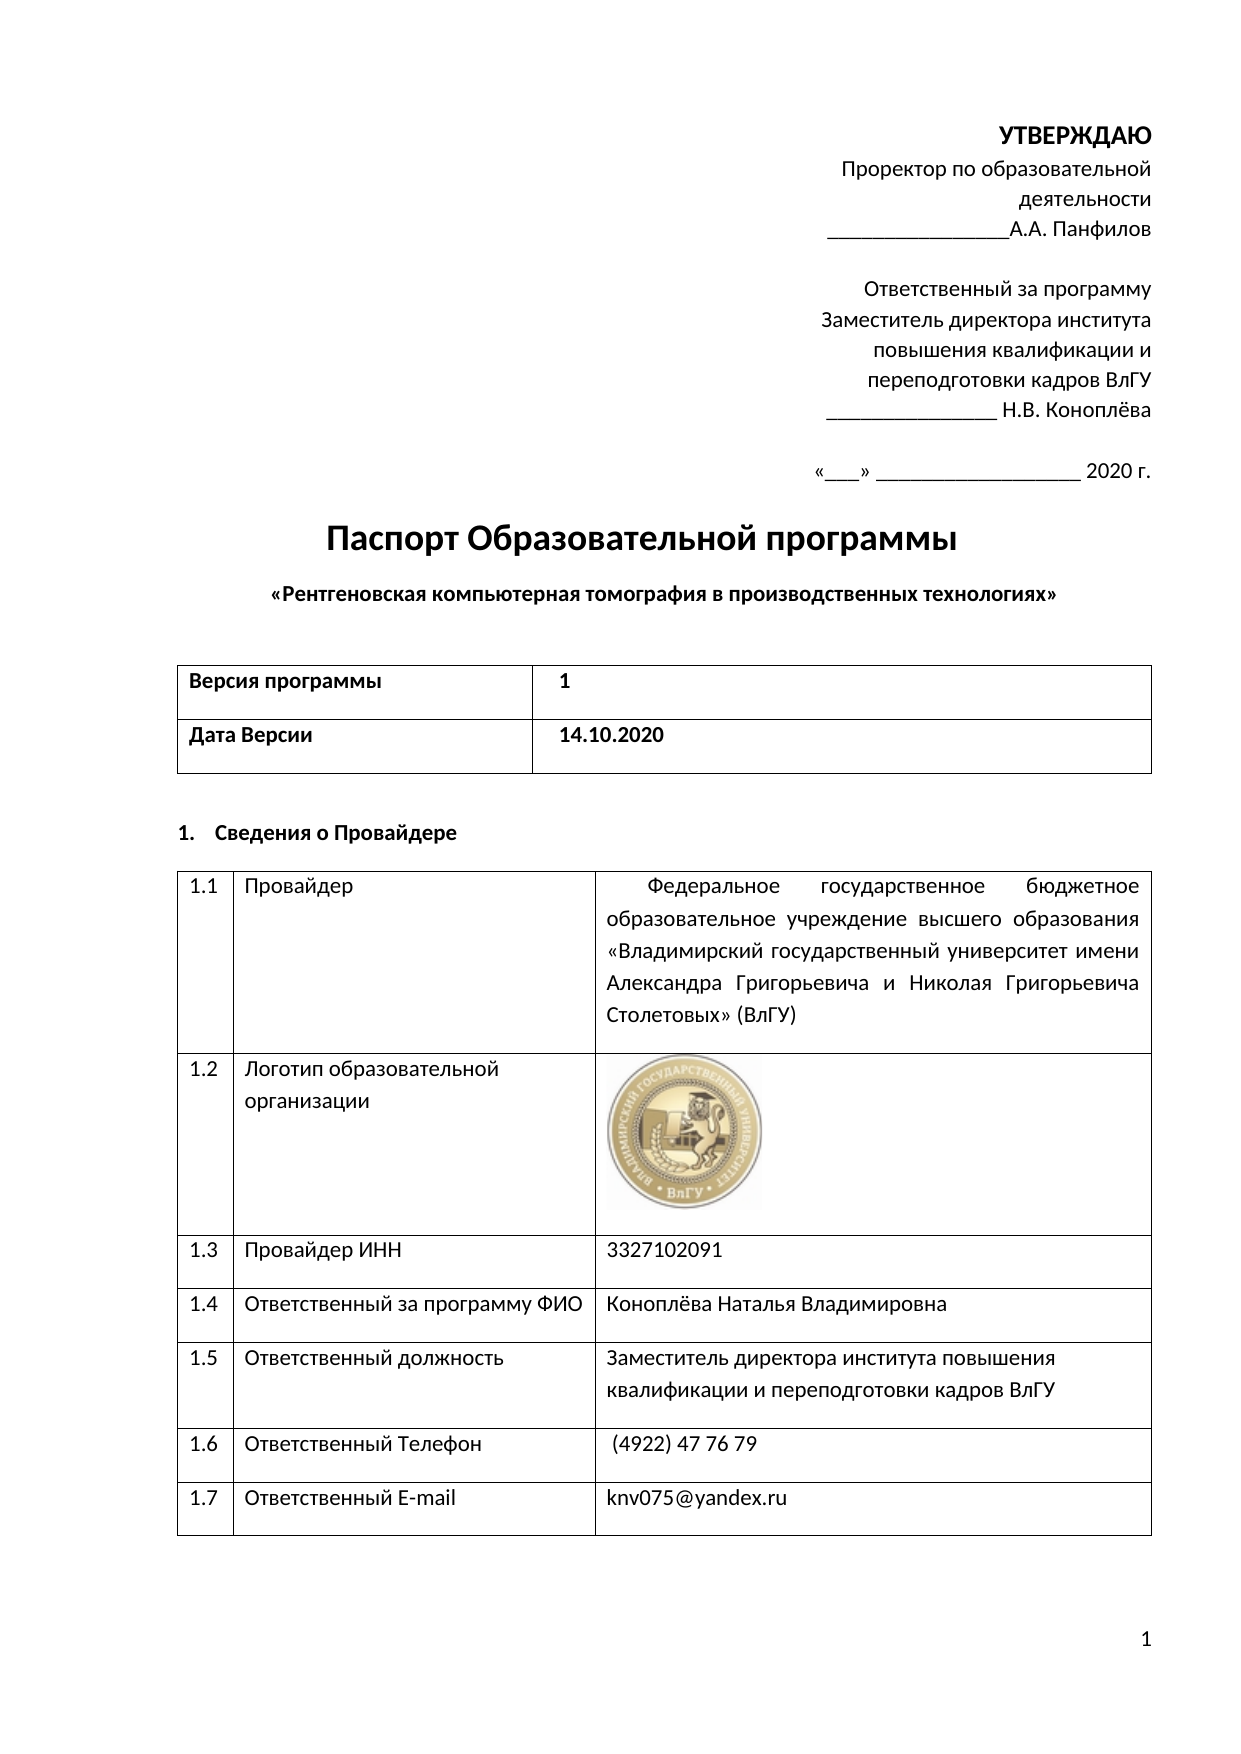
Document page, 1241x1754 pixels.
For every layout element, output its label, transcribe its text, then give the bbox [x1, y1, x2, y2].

text Ответственный за программу [768, 274, 1152, 303]
table_header Версия программы [178, 666, 532, 719]
table_cell 1.5 [178, 1343, 233, 1428]
table_cell Ответственный должность [234, 1343, 595, 1428]
table_header Федеральное государственное бюджетное образовательное учреждение высшего образования «Владимирский государственный университет имени Александра Григорьевича и Николая Григорьевича Столетовых» (ВлГУ) [596, 872, 1151, 1053]
table_cell Заместитель директора института повышения квалификации и переподготовки кадров ВлГУ [596, 1343, 1151, 1428]
table_cell Дата Версии [178, 720, 532, 772]
list Паспорт Образовательной программы [326, 513, 1152, 559]
table_cell 1.3 [178, 1236, 233, 1288]
table_cell [596, 1054, 1151, 1234]
text «Рентгеновская компьютерная томография в производственных технологиях» [177, 579, 1152, 608]
table_cell Ответственный Телефон [234, 1429, 595, 1482]
text «___» __________________ 2020 г. [177, 456, 1152, 484]
table_header 1 [533, 666, 1151, 719]
list Сведения о Провайдере [177, 818, 1152, 846]
table_cell 1.6 [178, 1429, 233, 1482]
table_cell Ответственный Е-mail [234, 1483, 595, 1535]
table_cell 14.10.2020 [533, 720, 1151, 772]
text деятельности [768, 184, 1152, 212]
picture [606, 1054, 763, 1210]
text ________________А.А. Панфилов [768, 214, 1152, 242]
table_cell Провайдер ИНН [234, 1236, 595, 1288]
table_header Провайдер [234, 872, 595, 1053]
table_cell 1.7 [178, 1483, 233, 1535]
text Заместитель директора института повышения квалификации и переподготовки кадров ВлГУ [768, 305, 1152, 393]
table_cell Логотип образовательной организации [234, 1054, 595, 1234]
table_cell knv075@yandex.ru [596, 1483, 1151, 1535]
table_cell Коноплёва Наталья Владимировна [596, 1289, 1151, 1342]
table_header 1.1 [178, 872, 233, 1053]
text УТВЕРЖДАЮ [768, 118, 1152, 151]
text Проректор по образовательной [768, 154, 1152, 182]
table_cell 3327102091 [596, 1236, 1151, 1288]
table_cell (4922) 47 76 79 [596, 1429, 1151, 1482]
table_cell 1.4 [178, 1289, 233, 1342]
table_cell 1.2 [178, 1054, 233, 1234]
table_cell Ответственный за программу ФИО [234, 1289, 595, 1342]
text _______________ Н.В. Коноплёва [768, 395, 1152, 423]
